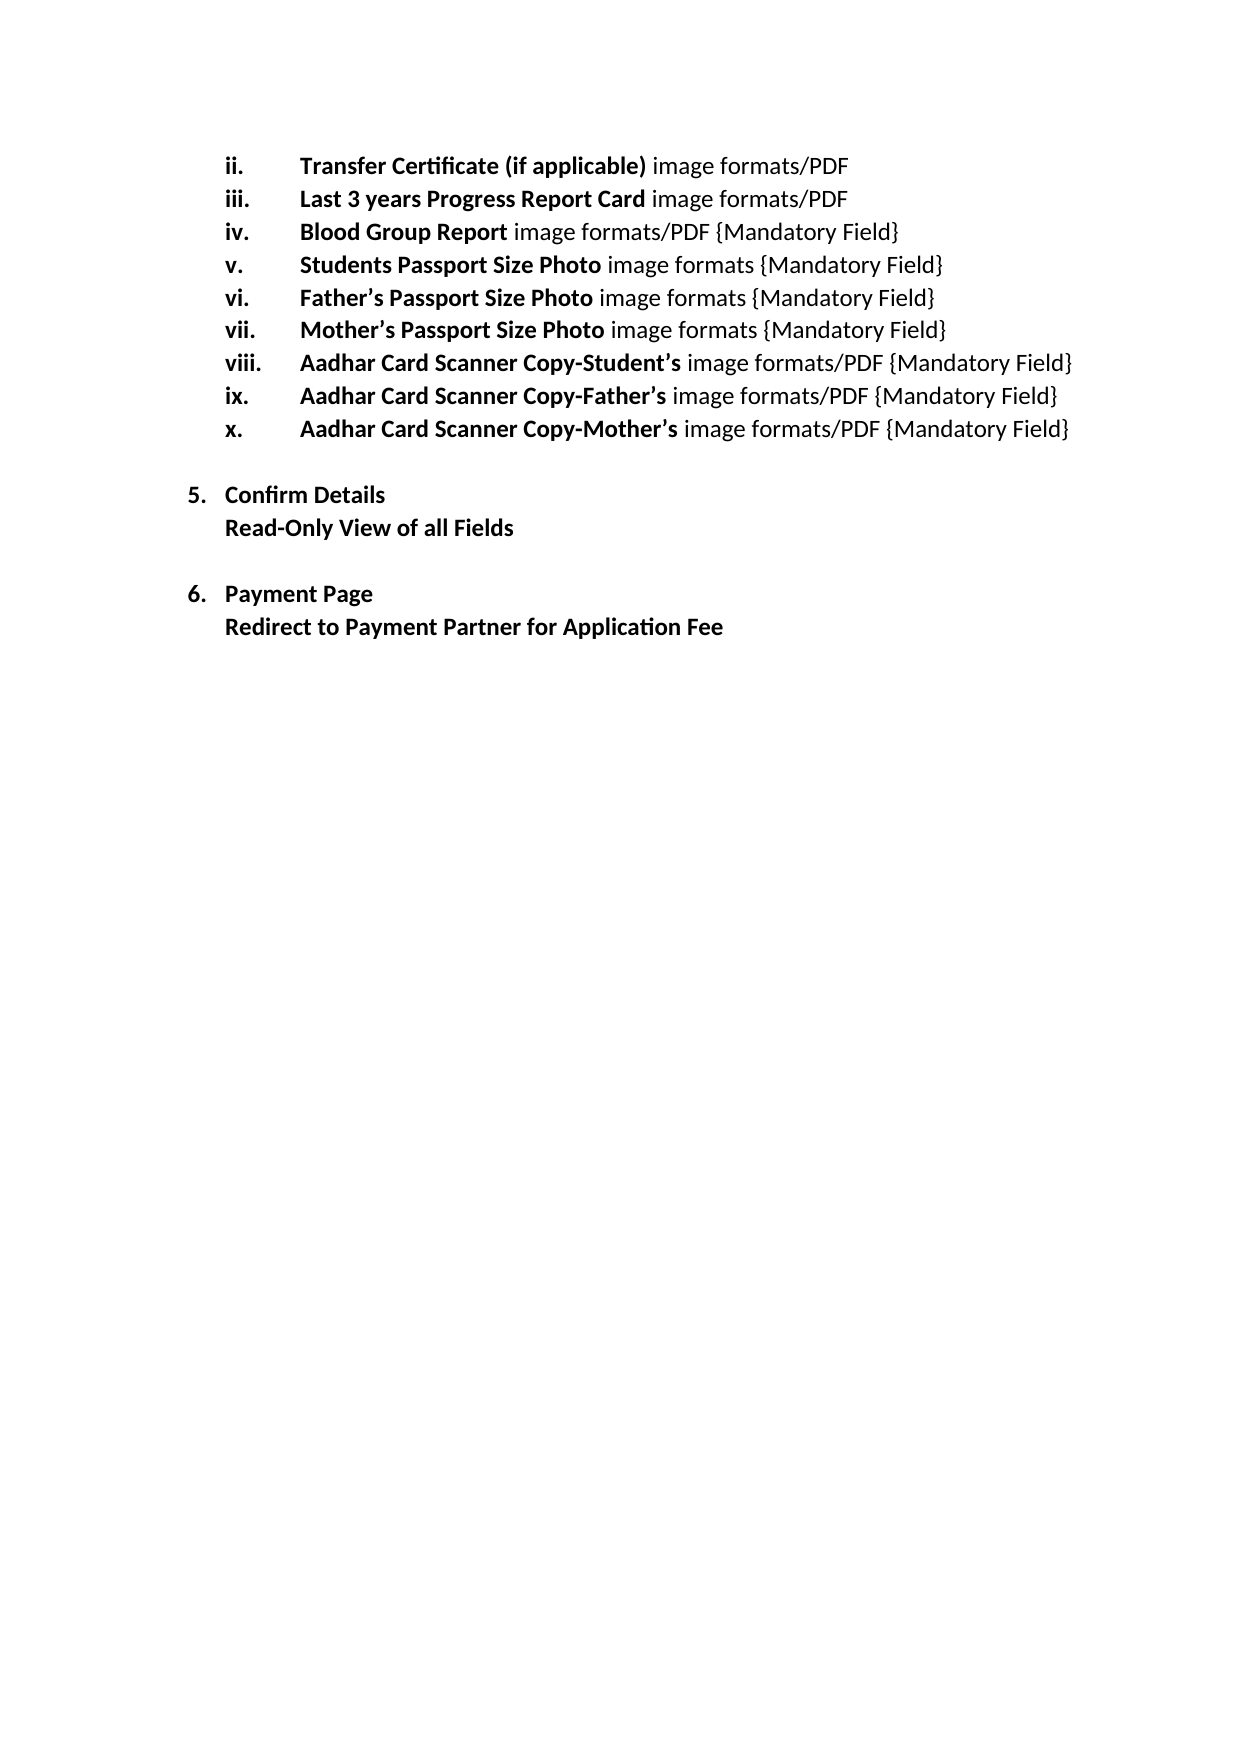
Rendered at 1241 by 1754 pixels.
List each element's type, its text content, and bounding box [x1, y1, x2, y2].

list Blood Group Report image formats/PDF {Mandatory Field} [225, 216, 1090, 246]
list Payment Page [187, 578, 1090, 608]
list Read-Only View of all Fields [225, 512, 1090, 543]
list Aadhar Card Scanner Copy-Mother’s image formats/PDF {Mandatory Field} [225, 413, 1090, 444]
list Students Passport Size Photo image formats {Mandatory Field} [225, 249, 1090, 279]
list Last 3 years Progress Report Card image formats/PDF [225, 183, 1090, 213]
list Aadhar Card Scanner Copy-Father’s image formats/PDF {Mandatory Field} [225, 380, 1090, 411]
list Mother’s Passport Size Photo image formats {Mandatory Field} [225, 314, 1090, 345]
list Transfer Certificate (if applicable) image formats/PDF [225, 150, 1090, 181]
list Father’s Passport Size Photo image formats {Mandatory Field} [225, 282, 1090, 312]
list Redirect to Payment Partner for Application Fee [225, 611, 1090, 641]
list Aadhar Card Scanner Copy-Student’s image formats/PDF {Mandatory Field} [225, 347, 1090, 378]
list Confirm Details [187, 479, 1090, 510]
